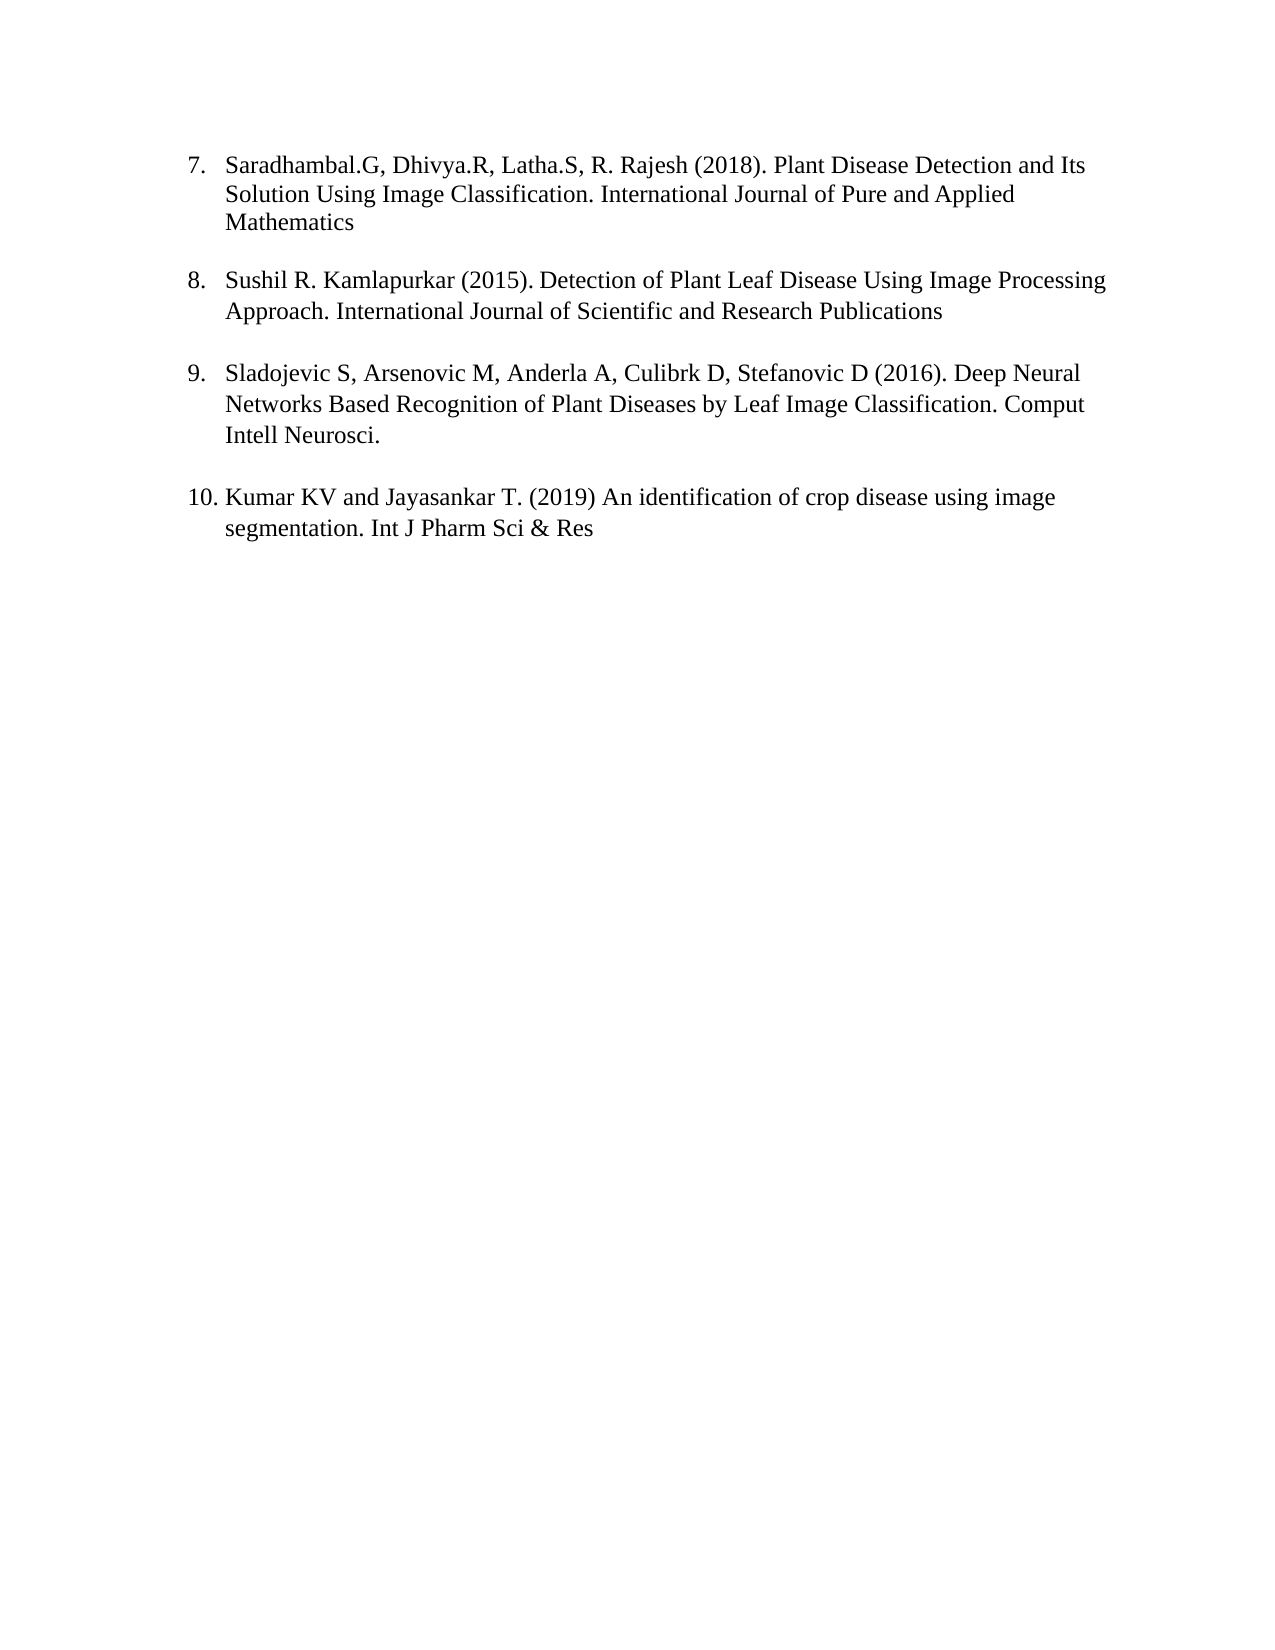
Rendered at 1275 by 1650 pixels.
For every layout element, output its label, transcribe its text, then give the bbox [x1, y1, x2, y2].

subtitle Saradhambal.G, Dhivya.R, Latha.S, R. Rajesh (2018). Plant Disease Detection and Its Solution Using Image Classification. International Journal of Pure and Applied Mathematics [187, 150, 1125, 236]
list Sushil R. Kamlapurkar (2015). Detection of Plant Leaf Disease Using Image Processing Approach. International Journal of Scientific and Research Publications [187, 265, 1125, 325]
list Sladojevic S, Arsenovic M, Anderla A, Culibrk D, Stefanovic D (2016). Deep Neural Networks Based Recognition of Plant Diseases by Leaf Image Classification. Comput Intell Neurosci. [187, 358, 1125, 449]
list Kumar KV and Jayasankar T. (2019) An identification of crop disease using image segmentation. Int J Pharm Sci & Res [187, 482, 1125, 542]
